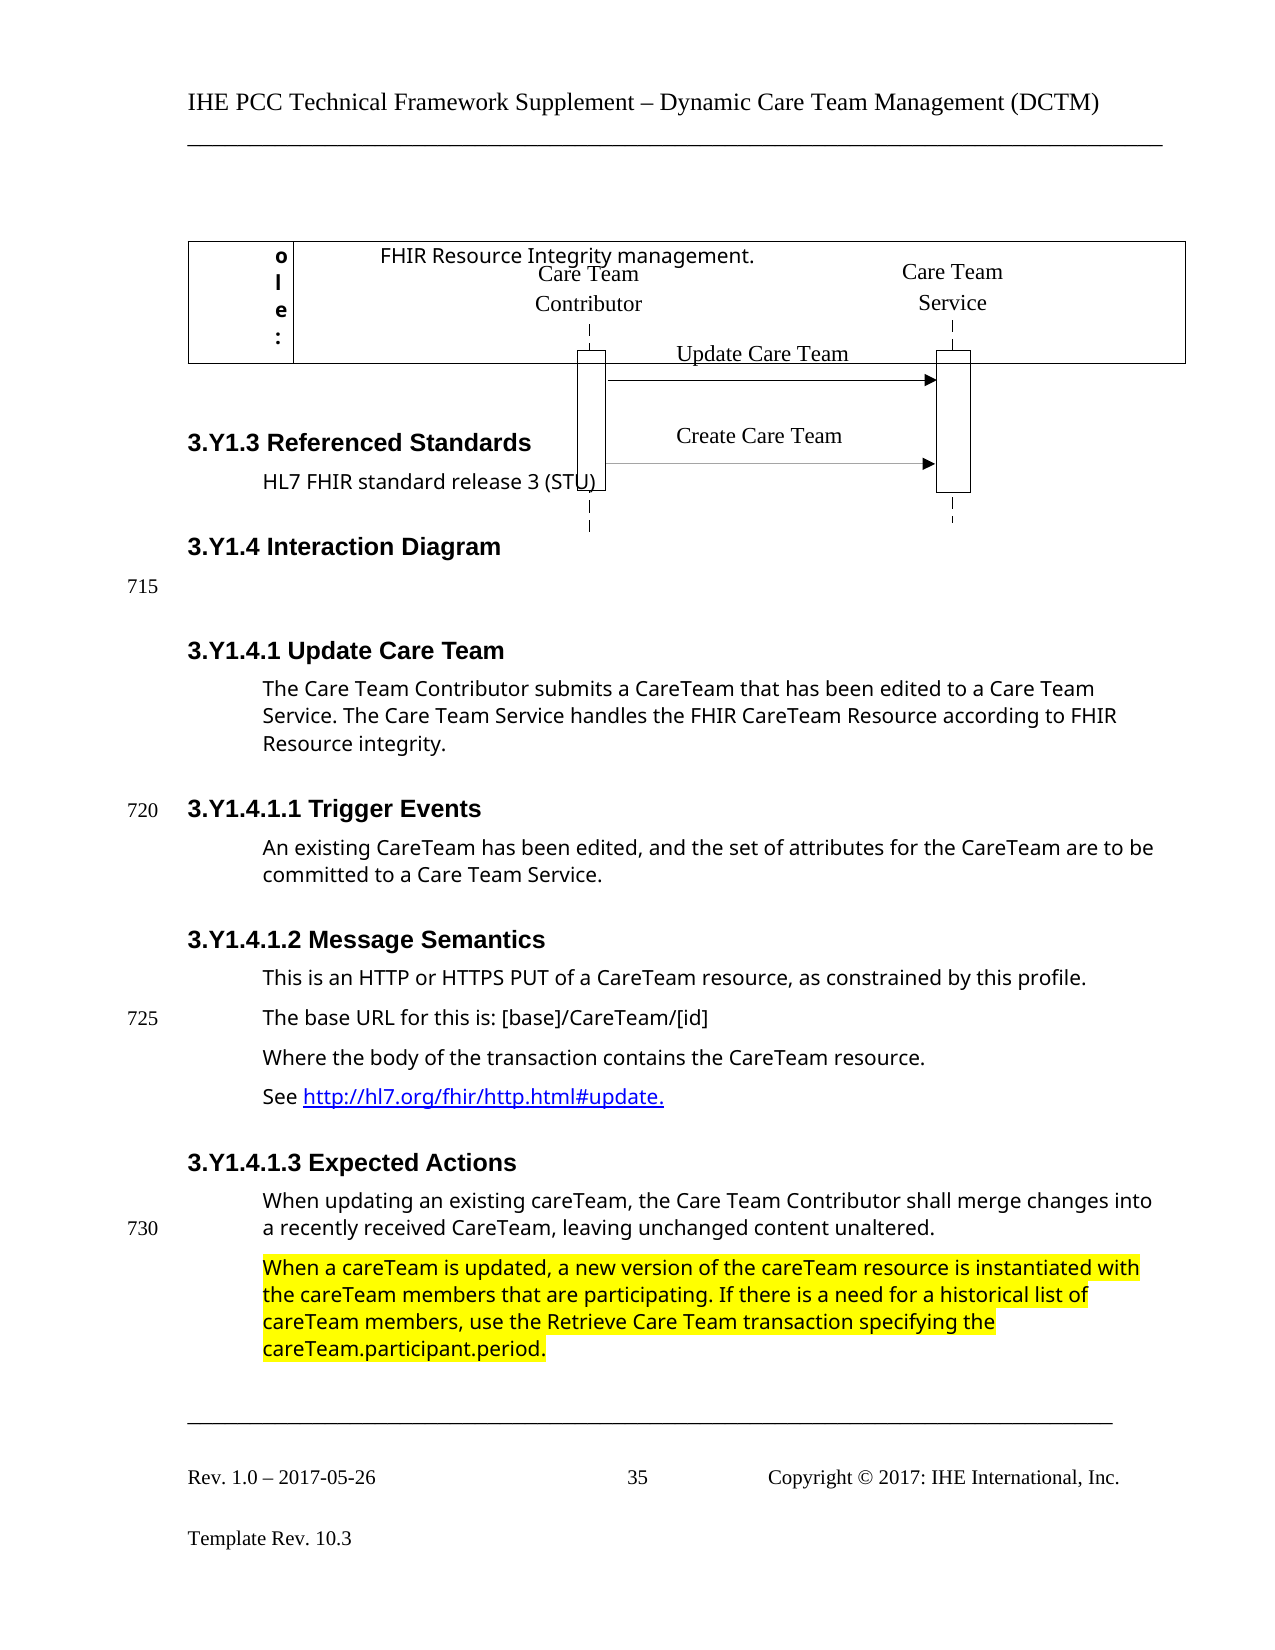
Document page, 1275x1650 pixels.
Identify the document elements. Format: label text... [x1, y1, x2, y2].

text See http://hl7.org/fhir/http.html#update. [262, 1083, 1162, 1110]
text The base URL for this is: [base]/CareTeam/[id] [262, 1004, 1162, 1031]
text When updating an existing careTeam, the Care Team Contributor shall merge changes into a recently received CareTeam, leaving unchanged content unaltered. [262, 1187, 1162, 1241]
subtitle 3.Y1.4.1.1 Trigger Events [187, 794, 1162, 823]
text The Care Team Contributor submits a CareTeam that has been edited to a Care Team Service. The Care Team Service handles the FHIR CareTeam Resource according to FHIR Resource integrity. [262, 675, 1162, 756]
subtitle 3.Y1.4.1 Update Care Team [187, 636, 1162, 665]
text When a careTeam is updated, a new version of the careTeam resource is instantiated with the careTeam members that are participating. If there is a need for a historical list of careTeam members, use the Retrieve Care Team transaction specifying the careTeam.participant.period. [262, 1253, 1162, 1362]
subtitle 3.Y1.4.1.2 Message Semantics [187, 925, 1162, 954]
text Where the body of the transaction contains the CareTeam resource. [262, 1043, 1162, 1070]
subtitle 3.Y1.3 Referenced Standards [187, 428, 1162, 457]
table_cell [294, 242, 1185, 363]
subtitle 3.Y1.4.1.3 Expected Actions [187, 1147, 1162, 1176]
text HL7 FHIR standard release 3 (STU) [262, 467, 1162, 494]
table_cell Role: [189, 242, 293, 363]
text An existing CareTeam has been edited, and the set of attributes for the CareTeam are to be committed to a Care Team Service. [262, 833, 1162, 887]
subtitle 3.Y1.4 Interaction Diagram [187, 532, 1162, 561]
text This is an HTTP or HTTPS PUT of a CareTeam resource, as constrained by this profile. [262, 964, 1162, 991]
